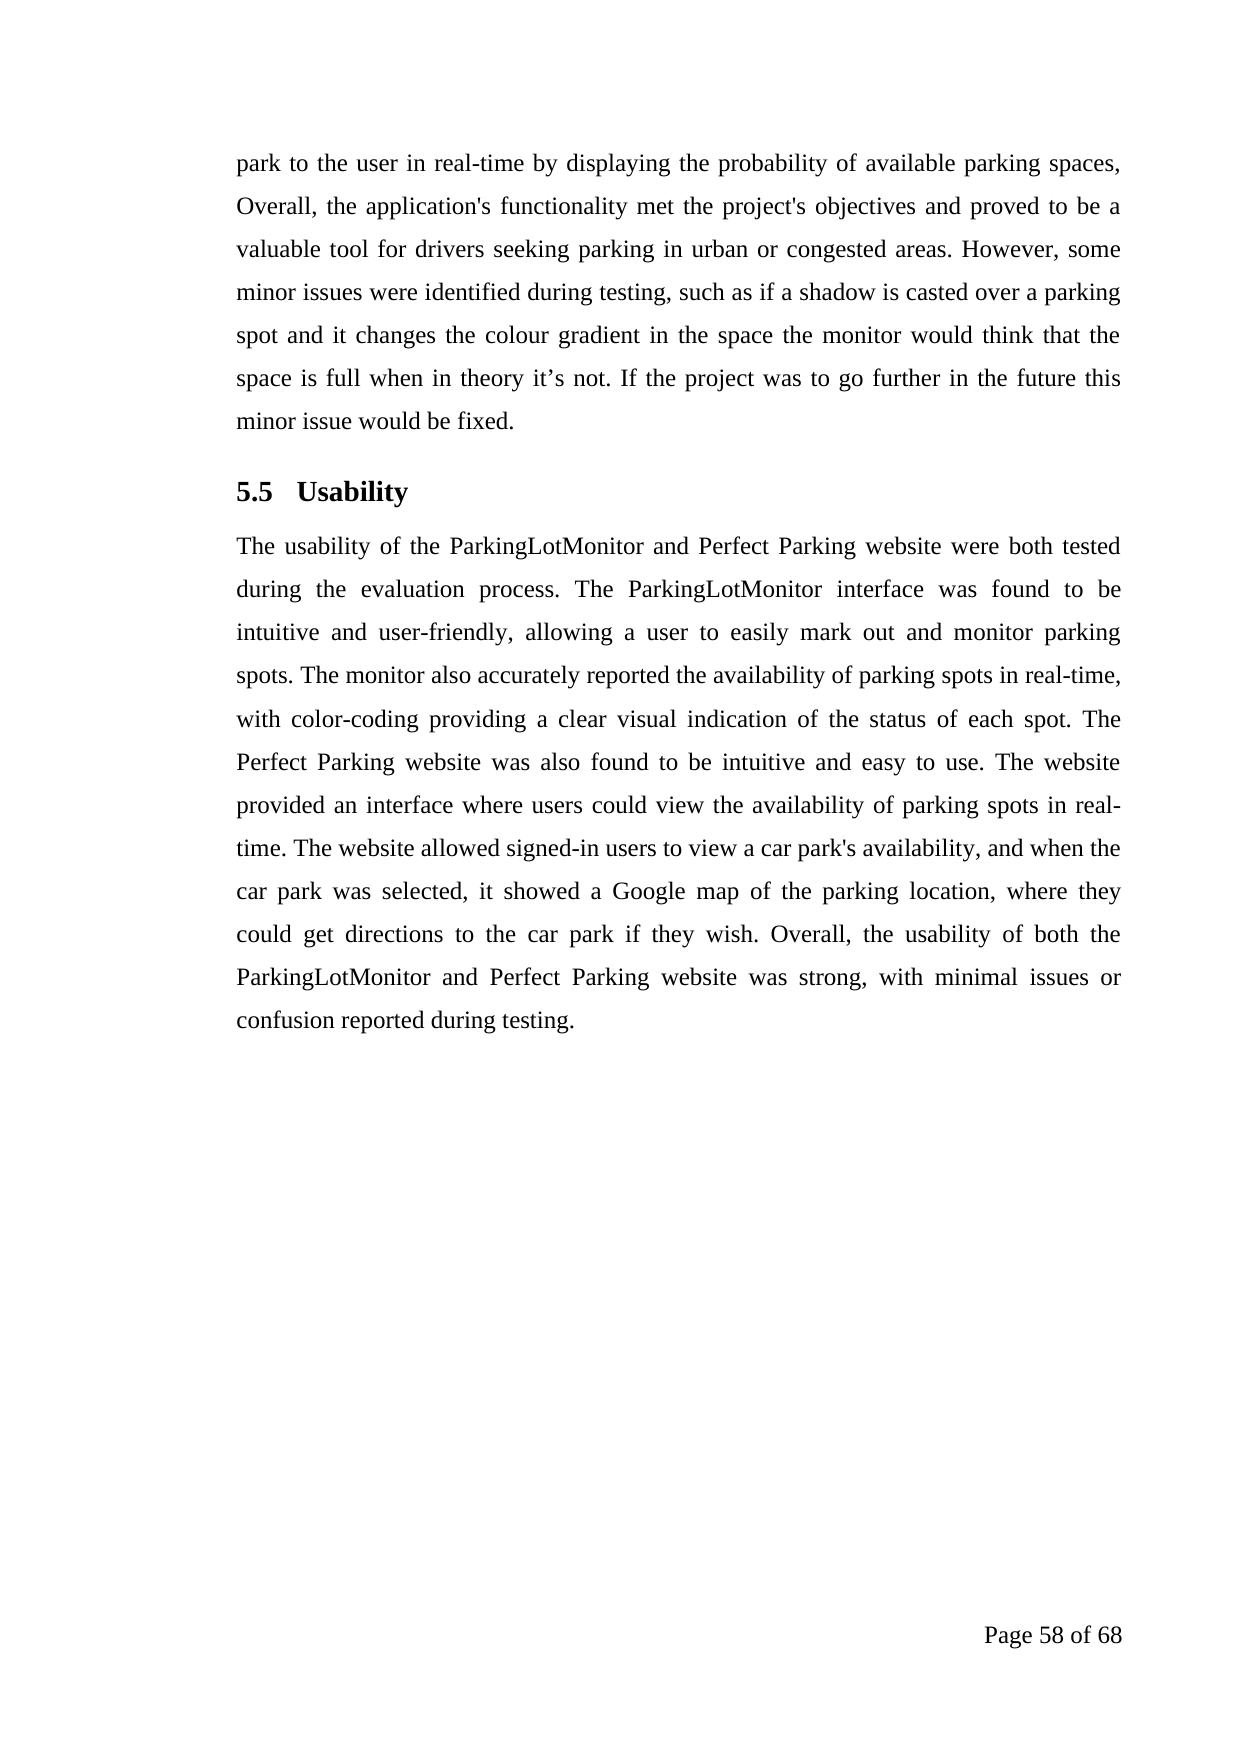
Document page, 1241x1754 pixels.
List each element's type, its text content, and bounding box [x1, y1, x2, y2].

subtitle Usability [236, 474, 1122, 508]
text The usability of the ParkingLotMonitor and Perfect Parking website were both tested during the evaluation process. The ParkingLotMonitor interface was found to be intuitive and user-friendly, allowing a user to easily mark out and monitor parking spots. The monitor also accurately reported the availability of parking spots in real-time, with color-coding providing a clear visual indication of the status of each spot. The Perfect Parking website was also found to be intuitive and easy to use. The website provided an interface where users could view the availability of parking spots in real-time. The website allowed signed-in users to view a car park's availability, and when the car park was selected, it showed a Google map of the parking location, where they could get directions to the car park if they wish. Overall, the usability of both the ParkingLotMonitor and Perfect Parking website was strong, with minimal issues or confusion reported during testing. [236, 531, 1122, 1034]
